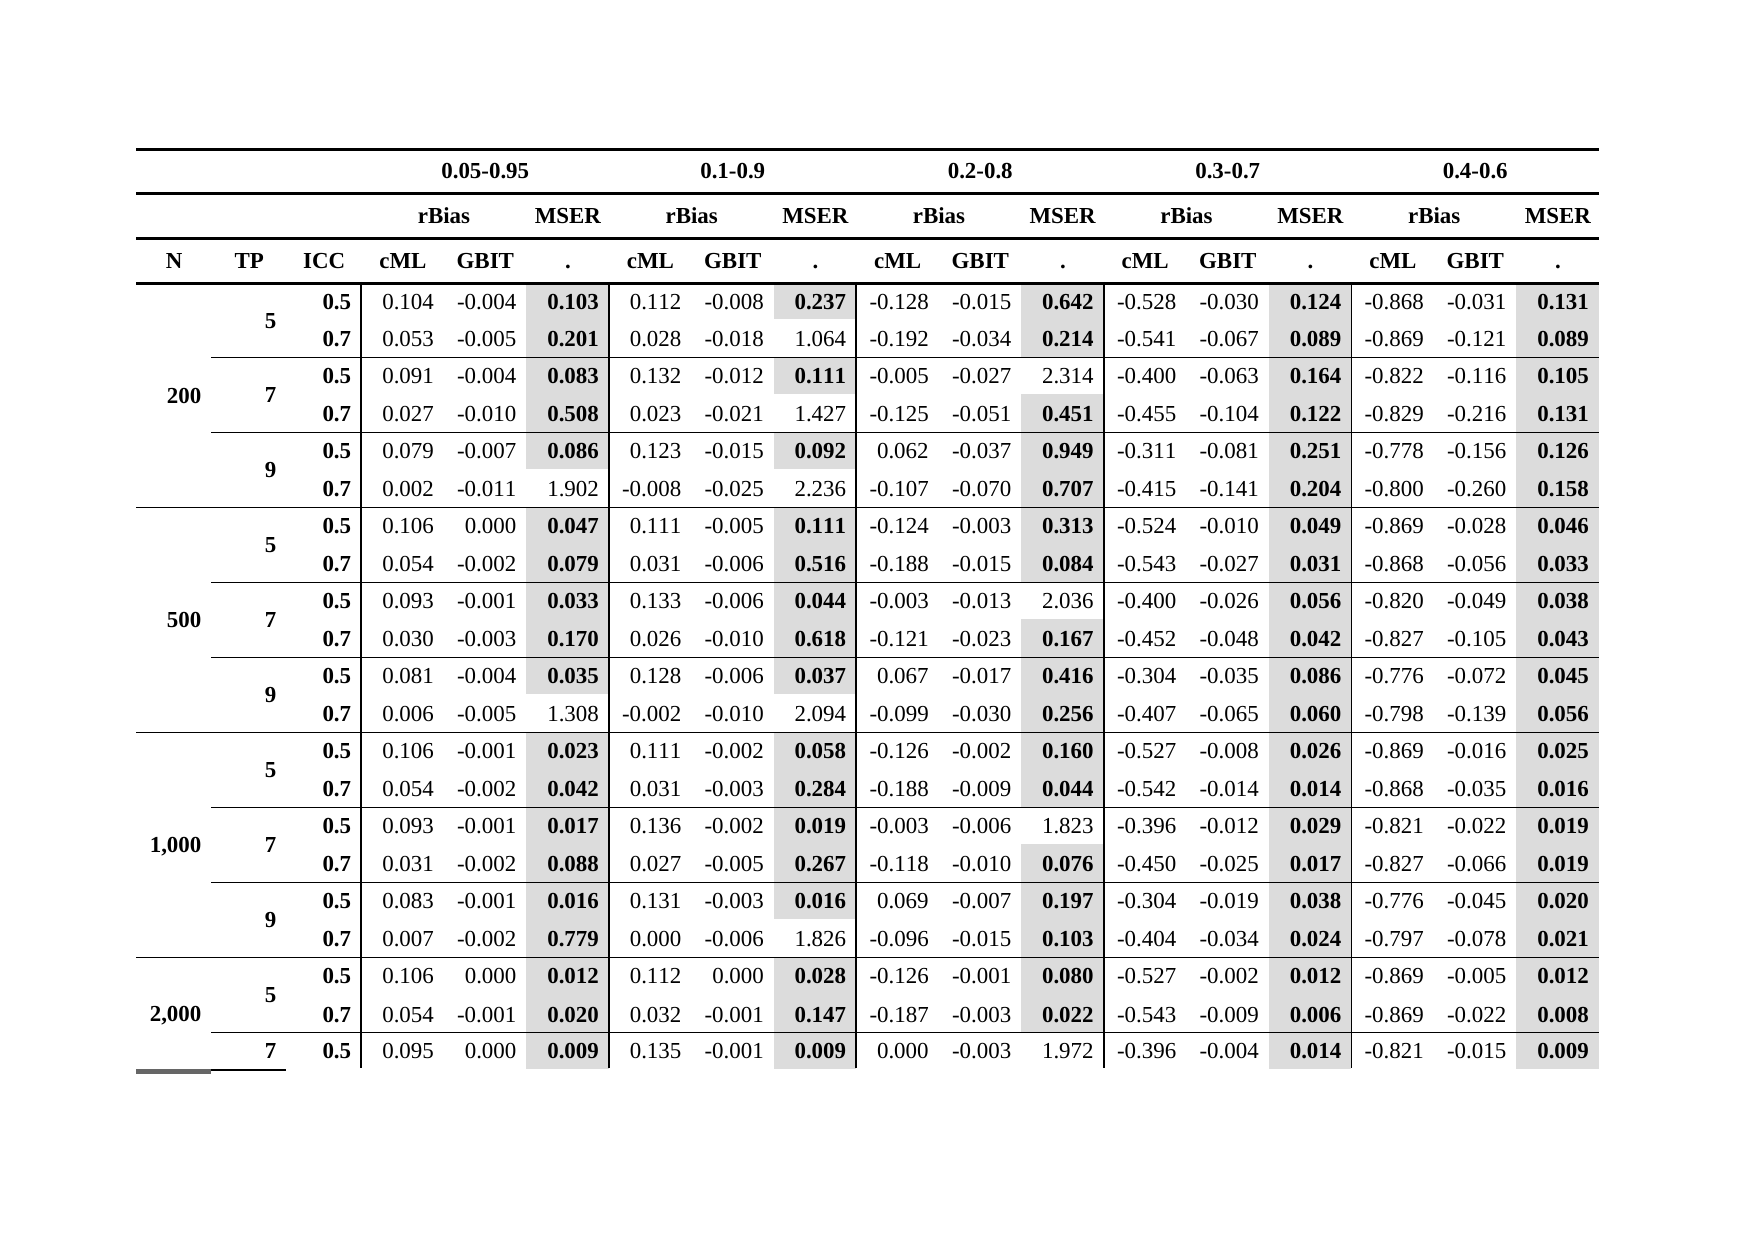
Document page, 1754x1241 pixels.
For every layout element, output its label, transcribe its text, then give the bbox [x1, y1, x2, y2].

table_cell -0.002 [1186, 958, 1269, 994]
table_header 0.1-0.9 [609, 151, 856, 192]
table_cell 0.026 [610, 619, 691, 657]
table_cell 0.7 [286, 769, 360, 807]
table_cell -0.822 [1352, 358, 1434, 394]
table_cell -0.001 [444, 994, 526, 1032]
table_cell -0.002 [691, 808, 774, 844]
table_cell 1.826 [774, 919, 855, 957]
table_cell . [1269, 240, 1351, 282]
table_cell -0.018 [691, 319, 774, 357]
table_cell -0.048 [1186, 619, 1269, 657]
table_cell 0.009 [774, 1033, 856, 1069]
table_cell -0.051 [939, 394, 1021, 432]
table_cell -0.027 [939, 358, 1021, 394]
table_header 0.4-0.6 [1351, 151, 1599, 192]
table_cell -0.004 [444, 285, 526, 319]
table_cell -0.869 [1352, 319, 1434, 357]
table_cell 0.7 [286, 694, 360, 732]
table_cell N [136, 240, 211, 282]
table_cell 0.054 [362, 994, 444, 1032]
table_cell 2.314 [1021, 358, 1103, 394]
table_cell -0.035 [1186, 658, 1269, 694]
table_cell 0.028 [610, 319, 691, 357]
table_cell 7 [211, 1033, 286, 1069]
table_cell 0.033 [526, 583, 608, 619]
table_cell -0.002 [444, 919, 526, 957]
table_cell 0.042 [526, 769, 608, 807]
table_cell GBIT [691, 240, 774, 282]
table_cell -0.011 [444, 469, 526, 507]
table_cell 0.5 [286, 733, 360, 769]
table_cell -0.187 [857, 994, 939, 1032]
table_cell 0.012 [526, 958, 608, 994]
table_cell 1.972 [1021, 1033, 1104, 1069]
table_cell 0.006 [1269, 994, 1351, 1032]
table_cell 0.5 [286, 358, 360, 394]
table_cell 0.053 [362, 319, 444, 357]
table_cell -0.001 [444, 883, 526, 919]
table_cell -0.034 [939, 319, 1021, 357]
table_cell -0.415 [1105, 469, 1186, 507]
table_header 0.05-0.95 [361, 151, 609, 192]
table_cell -0.869 [1352, 958, 1434, 994]
table_cell 0.014 [1269, 1033, 1351, 1069]
table_cell -0.001 [444, 808, 526, 844]
table_cell 0.131 [1516, 394, 1599, 432]
table_cell . [774, 240, 856, 282]
table_cell -0.396 [1104, 1033, 1186, 1069]
table_cell -0.014 [1186, 769, 1269, 807]
table_cell 0.049 [1269, 508, 1351, 544]
table_cell 0.020 [526, 994, 608, 1032]
table_cell MSER [1516, 195, 1599, 237]
table_cell 0.123 [610, 433, 691, 469]
table_cell -0.827 [1352, 844, 1434, 882]
table_cell 0.058 [774, 733, 855, 769]
table_cell -0.070 [939, 469, 1021, 507]
table_cell 0.086 [1269, 658, 1351, 694]
table_cell 0.016 [774, 883, 855, 919]
table_cell . [1516, 240, 1599, 282]
table_cell 0.089 [1269, 319, 1351, 357]
table_cell -0.030 [1186, 285, 1269, 319]
table_cell 0.008 [1516, 994, 1599, 1032]
table_cell 2,000 [136, 958, 211, 1069]
table_cell -0.006 [691, 583, 774, 619]
table_cell 0.012 [1516, 958, 1599, 994]
table_cell -0.001 [444, 583, 526, 619]
table_cell -0.797 [1352, 919, 1434, 957]
table_cell -0.002 [939, 733, 1021, 769]
table_cell 0.284 [774, 769, 855, 807]
table_cell -0.126 [857, 733, 939, 769]
table_cell 0.054 [362, 544, 444, 582]
table_cell 9 [211, 883, 286, 957]
table_cell -0.015 [691, 433, 774, 469]
table_cell rBias [856, 195, 1021, 237]
table_cell 9 [211, 433, 286, 507]
table_cell 0.093 [362, 583, 444, 619]
table_cell 0.076 [1021, 844, 1103, 882]
table_cell -0.063 [1186, 358, 1269, 394]
table_cell 0.083 [526, 358, 608, 394]
table_cell -0.868 [1352, 769, 1434, 807]
table_cell 0.080 [1021, 958, 1103, 994]
table_cell -0.002 [444, 769, 526, 807]
table_cell -0.026 [1186, 583, 1269, 619]
table_cell 0.147 [774, 994, 855, 1032]
table_cell -0.829 [1352, 394, 1434, 432]
table_cell 9 [211, 658, 286, 732]
table_cell -0.027 [1186, 544, 1269, 582]
table_header [136, 151, 361, 192]
table_cell -0.121 [1434, 319, 1516, 357]
table_cell -0.035 [1434, 769, 1516, 807]
table_cell -0.008 [1186, 733, 1269, 769]
table_cell 0.084 [1021, 544, 1103, 582]
table_cell -0.015 [1434, 1033, 1516, 1069]
table_cell 0.054 [362, 769, 444, 807]
table_header 0.3-0.7 [1104, 151, 1351, 192]
table_cell 0.030 [362, 619, 444, 657]
table_cell -0.868 [1352, 285, 1434, 319]
table_cell 0.029 [1269, 808, 1351, 844]
table_cell -0.002 [444, 544, 526, 582]
table_cell 0.007 [362, 919, 444, 957]
table_cell 0.000 [444, 958, 526, 994]
table_cell 0.618 [774, 619, 855, 657]
table_cell -0.188 [857, 769, 939, 807]
table_cell 0.020 [1516, 883, 1599, 919]
table_cell 0.164 [1269, 358, 1351, 394]
table_cell 5 [211, 958, 286, 1032]
table_cell 0.160 [1021, 733, 1103, 769]
table_cell -0.003 [691, 769, 774, 807]
table_cell -0.030 [939, 694, 1021, 732]
table_cell 0.000 [856, 1033, 939, 1069]
table_cell 0.032 [610, 994, 691, 1032]
table_cell 0.031 [610, 544, 691, 582]
table_cell 0.7 [286, 544, 360, 582]
table_cell 0.131 [610, 883, 691, 919]
table_cell 1.427 [774, 394, 855, 432]
table_cell 0.016 [526, 883, 608, 919]
table_cell -0.827 [1352, 619, 1434, 657]
table_cell -0.002 [691, 733, 774, 769]
table_cell 0.024 [1269, 919, 1351, 957]
table_cell -0.006 [691, 658, 774, 694]
table_cell -0.010 [444, 394, 526, 432]
table_cell 0.112 [610, 285, 691, 319]
table_cell -0.023 [939, 619, 1021, 657]
table_cell 0.135 [609, 1033, 691, 1069]
table_cell cML [1104, 240, 1186, 282]
table_cell 0.000 [691, 958, 774, 994]
table_cell 1.064 [774, 319, 855, 357]
table_cell 1,000 [136, 733, 211, 957]
table_cell . [526, 240, 609, 282]
table_cell 0.167 [1021, 619, 1103, 657]
table_cell -0.045 [1434, 883, 1516, 919]
table_cell 0.038 [1516, 583, 1599, 619]
table_cell -0.524 [1105, 508, 1186, 544]
table_cell -0.003 [939, 994, 1021, 1032]
table_cell cML [361, 240, 444, 282]
table_cell 0.047 [526, 508, 608, 544]
table_cell -0.010 [939, 844, 1021, 882]
table_cell 0.7 [286, 619, 360, 657]
table_cell -0.010 [691, 619, 774, 657]
table_cell 0.044 [774, 583, 855, 619]
table_cell -0.527 [1105, 733, 1186, 769]
table_cell -0.004 [1186, 1033, 1269, 1069]
table_cell 2.036 [1021, 583, 1103, 619]
table_cell cML [609, 240, 691, 282]
table_cell 0.043 [1516, 619, 1599, 657]
table_cell 0.5 [286, 583, 360, 619]
table_cell -0.125 [857, 394, 939, 432]
table_cell -0.304 [1105, 883, 1186, 919]
table_cell -0.003 [939, 508, 1021, 544]
table_cell -0.543 [1105, 544, 1186, 582]
table_cell 0.028 [774, 958, 855, 994]
table_cell 0.044 [1021, 769, 1103, 807]
table_cell -0.006 [939, 808, 1021, 844]
table_cell 2.236 [774, 469, 855, 507]
table_cell 2.094 [774, 694, 855, 732]
table_cell . [1021, 240, 1104, 282]
table_cell 0.017 [1269, 844, 1351, 882]
table_cell -0.004 [444, 658, 526, 694]
table_cell 0.033 [1516, 544, 1599, 582]
table_cell 0.025 [1516, 733, 1599, 769]
table_cell -0.005 [444, 319, 526, 357]
table_cell 5 [211, 733, 286, 807]
table_cell 0.106 [362, 733, 444, 769]
table_cell -0.004 [444, 358, 526, 394]
table_cell 0.016 [1516, 769, 1599, 807]
table_cell -0.031 [1434, 285, 1516, 319]
table_cell 0.045 [1516, 658, 1599, 694]
table_cell MSER [774, 195, 856, 237]
table_cell -0.139 [1434, 694, 1516, 732]
table_cell 0.017 [526, 808, 608, 844]
table_cell 0.031 [610, 769, 691, 807]
table_cell cML [856, 240, 939, 282]
table_cell -0.121 [857, 619, 939, 657]
table_cell 0.014 [1269, 769, 1351, 807]
table_cell 0.095 [361, 1033, 444, 1069]
table_cell rBias [609, 195, 774, 237]
table_cell MSER [1269, 195, 1351, 237]
table_cell 0.111 [610, 733, 691, 769]
table_cell -0.156 [1434, 433, 1516, 469]
table_cell 0.237 [774, 285, 855, 319]
table_cell 0.093 [362, 808, 444, 844]
table_cell 0.069 [857, 883, 939, 919]
table_cell -0.003 [857, 583, 939, 619]
table_cell -0.001 [691, 1033, 774, 1069]
table_cell 0.5 [286, 883, 360, 919]
table_cell 0.111 [610, 508, 691, 544]
table_cell -0.006 [691, 544, 774, 582]
table_cell 0.021 [1516, 919, 1599, 957]
table_cell -0.778 [1352, 433, 1434, 469]
table_cell -0.003 [939, 1033, 1021, 1069]
table_cell 1.823 [1021, 808, 1103, 844]
table_cell TP [211, 240, 286, 282]
table_cell 5 [211, 508, 286, 582]
table_cell 0.111 [774, 358, 855, 394]
table_cell GBIT [444, 240, 526, 282]
table_cell -0.099 [857, 694, 939, 732]
table_cell -0.008 [691, 285, 774, 319]
table_cell -0.002 [610, 694, 691, 732]
table_cell 0.026 [1269, 733, 1351, 769]
table_cell 0.027 [362, 394, 444, 432]
table_cell -0.022 [1434, 994, 1516, 1032]
table_cell -0.820 [1352, 583, 1434, 619]
table_cell -0.072 [1434, 658, 1516, 694]
table_cell -0.025 [691, 469, 774, 507]
table_cell -0.015 [939, 285, 1021, 319]
table_cell -0.216 [1434, 394, 1516, 432]
table_cell 0.7 [286, 469, 360, 507]
table_cell 0.707 [1021, 469, 1103, 507]
table_cell -0.776 [1352, 883, 1434, 919]
table_cell -0.028 [1434, 508, 1516, 544]
table_cell -0.118 [857, 844, 939, 882]
table_cell -0.005 [857, 358, 939, 394]
table_cell rBias [1351, 195, 1516, 237]
table_cell 0.079 [362, 433, 444, 469]
table_cell 0.000 [444, 1033, 526, 1069]
table_cell -0.116 [1434, 358, 1516, 394]
table_cell 0.000 [610, 919, 691, 957]
table_cell 0.019 [1516, 844, 1599, 882]
table_cell -0.005 [444, 694, 526, 732]
table_cell -0.022 [1434, 808, 1516, 844]
table_cell rBias [361, 195, 526, 237]
table_cell 0.516 [774, 544, 855, 582]
table_cell -0.009 [1186, 994, 1269, 1032]
table_cell -0.528 [1105, 285, 1186, 319]
table_cell [136, 195, 361, 237]
table_cell 0.7 [286, 919, 360, 957]
table_cell 0.7 [286, 994, 360, 1032]
table_cell -0.001 [939, 958, 1021, 994]
table_cell -0.008 [610, 469, 691, 507]
table_cell 7 [211, 583, 286, 657]
table_cell 0.5 [286, 433, 360, 469]
table_cell 0.251 [1269, 433, 1351, 469]
table_cell -0.025 [1186, 844, 1269, 882]
table_cell -0.450 [1105, 844, 1186, 882]
table_cell 0.949 [1021, 433, 1103, 469]
table_cell 0.046 [1516, 508, 1599, 544]
table_cell -0.107 [857, 469, 939, 507]
table_cell -0.260 [1434, 469, 1516, 507]
table_cell 0.201 [526, 319, 608, 357]
table_cell 7 [211, 358, 286, 432]
table_cell 0.006 [362, 694, 444, 732]
table_cell -0.311 [1105, 433, 1186, 469]
table_cell -0.104 [1186, 394, 1269, 432]
table_cell 0.091 [362, 358, 444, 394]
table_cell 0.204 [1269, 469, 1351, 507]
table_cell -0.400 [1105, 358, 1186, 394]
table_cell 0.056 [1269, 583, 1351, 619]
table_cell 0.111 [774, 508, 855, 544]
table_cell 1.308 [526, 694, 608, 732]
table_cell cML [1351, 240, 1434, 282]
table_header 0.2-0.8 [856, 151, 1104, 192]
table_cell 0.5 [286, 958, 360, 994]
table_cell 0.267 [774, 844, 855, 882]
table_cell -0.141 [1186, 469, 1269, 507]
table_cell 0.002 [362, 469, 444, 507]
table_cell 0.416 [1021, 658, 1103, 694]
table_cell GBIT [1434, 240, 1516, 282]
table_cell -0.400 [1105, 583, 1186, 619]
table_cell 0.197 [1021, 883, 1103, 919]
table_cell 0.023 [610, 394, 691, 432]
table_cell 0.313 [1021, 508, 1103, 544]
table_cell GBIT [1186, 240, 1269, 282]
table_cell -0.078 [1434, 919, 1516, 957]
table_cell 0.105 [1516, 358, 1599, 394]
table_cell 0.106 [362, 508, 444, 544]
table_cell 0.126 [1516, 433, 1599, 469]
table_cell 0.042 [1269, 619, 1351, 657]
table_cell -0.019 [1186, 883, 1269, 919]
table_cell 0.103 [526, 285, 608, 319]
table_cell -0.868 [1352, 544, 1434, 582]
table_cell 0.7 [286, 394, 360, 432]
table_cell -0.009 [939, 769, 1021, 807]
table_cell 0.214 [1021, 319, 1103, 357]
table_cell 0.131 [1516, 285, 1599, 319]
table_cell -0.010 [691, 694, 774, 732]
table_cell rBias [1104, 195, 1269, 237]
table_cell -0.527 [1105, 958, 1186, 994]
table_cell 0.132 [610, 358, 691, 394]
table_cell 0.112 [610, 958, 691, 994]
table_cell -0.067 [1186, 319, 1269, 357]
table_cell 0.088 [526, 844, 608, 882]
table_cell 0.083 [362, 883, 444, 919]
table_cell 0.5 [286, 285, 360, 319]
table_cell -0.821 [1352, 808, 1434, 844]
table_cell 0.5 [286, 658, 360, 694]
table_cell 0.027 [610, 844, 691, 882]
table_cell -0.015 [939, 919, 1021, 957]
table_cell 0.158 [1516, 469, 1599, 507]
table_cell -0.017 [939, 658, 1021, 694]
table_cell -0.037 [939, 433, 1021, 469]
table_cell -0.003 [691, 883, 774, 919]
table_cell -0.015 [939, 544, 1021, 582]
table_cell 0.060 [1269, 694, 1351, 732]
table_cell 7 [211, 808, 286, 882]
table_cell 0.128 [610, 658, 691, 694]
table_cell -0.081 [1186, 433, 1269, 469]
table_cell -0.105 [1434, 619, 1516, 657]
table_cell -0.001 [444, 733, 526, 769]
table_cell -0.126 [857, 958, 939, 994]
table_cell 0.067 [857, 658, 939, 694]
table_cell -0.010 [1186, 508, 1269, 544]
table_cell -0.798 [1352, 694, 1434, 732]
table_cell MSER [1021, 195, 1104, 237]
table_cell 0.089 [1516, 319, 1599, 357]
table_cell 0.038 [1269, 883, 1351, 919]
table_cell -0.056 [1434, 544, 1516, 582]
table_cell -0.016 [1434, 733, 1516, 769]
table_cell -0.002 [444, 844, 526, 882]
table_cell 0.081 [362, 658, 444, 694]
table_cell 0.451 [1021, 394, 1103, 432]
table_cell -0.304 [1105, 658, 1186, 694]
table_cell -0.396 [1105, 808, 1186, 844]
table_cell 0.122 [1269, 394, 1351, 432]
table_cell -0.065 [1186, 694, 1269, 732]
table_cell 0.009 [1516, 1033, 1599, 1069]
table_cell 0.022 [1021, 994, 1103, 1032]
table_cell 0.062 [857, 433, 939, 469]
table_cell -0.869 [1352, 994, 1434, 1032]
table_cell 0.031 [1269, 544, 1351, 582]
table_cell -0.407 [1105, 694, 1186, 732]
table_cell -0.007 [444, 433, 526, 469]
table_cell 0.136 [610, 808, 691, 844]
table_cell -0.543 [1105, 994, 1186, 1032]
table_cell 0.133 [610, 583, 691, 619]
table_cell -0.005 [691, 844, 774, 882]
table_cell 0.779 [526, 919, 608, 957]
table_cell MSER [526, 195, 609, 237]
table_cell 500 [136, 508, 211, 732]
table_cell -0.007 [939, 883, 1021, 919]
table_cell -0.542 [1105, 769, 1186, 807]
table_cell -0.034 [1186, 919, 1269, 957]
table_cell 0.7 [286, 844, 360, 882]
table_cell 0.7 [286, 319, 360, 357]
table_cell 0.104 [362, 285, 444, 319]
table_cell -0.005 [691, 508, 774, 544]
table_cell -0.012 [691, 358, 774, 394]
table_cell -0.869 [1352, 508, 1434, 544]
table_cell -0.800 [1352, 469, 1434, 507]
table_cell 5 [211, 285, 286, 357]
table_cell 0.086 [526, 433, 608, 469]
table_cell -0.124 [857, 508, 939, 544]
table_cell 0.124 [1269, 285, 1351, 319]
table_cell 1.902 [526, 469, 608, 507]
table_cell 0.037 [774, 658, 855, 694]
table_cell 0.5 [286, 508, 360, 544]
table_cell -0.013 [939, 583, 1021, 619]
table_cell 0.019 [774, 808, 855, 844]
table_cell -0.066 [1434, 844, 1516, 882]
table_cell 0.5 [286, 808, 360, 844]
table_cell -0.021 [691, 394, 774, 432]
table_cell 200 [136, 285, 211, 507]
table_cell 0.103 [1021, 919, 1103, 957]
table_cell -0.003 [444, 619, 526, 657]
table_cell 0.5 [286, 1033, 361, 1069]
table_cell 0.000 [444, 508, 526, 544]
table_cell 0.256 [1021, 694, 1103, 732]
table_cell -0.776 [1352, 658, 1434, 694]
table_cell -0.005 [1434, 958, 1516, 994]
table_cell 0.009 [526, 1033, 609, 1069]
table_cell 0.019 [1516, 808, 1599, 844]
table_cell 0.092 [774, 433, 855, 469]
table_cell 0.035 [526, 658, 608, 694]
table_cell 0.023 [526, 733, 608, 769]
table_cell -0.128 [857, 285, 939, 319]
table_cell -0.192 [857, 319, 939, 357]
table_cell 0.170 [526, 619, 608, 657]
table_cell 0.079 [526, 544, 608, 582]
table_cell 0.031 [362, 844, 444, 882]
table_cell 0.012 [1269, 958, 1351, 994]
table_cell -0.452 [1105, 619, 1186, 657]
table_cell 0.056 [1516, 694, 1599, 732]
table_cell -0.001 [691, 994, 774, 1032]
table_cell -0.049 [1434, 583, 1516, 619]
table_cell -0.821 [1351, 1033, 1434, 1069]
table_cell -0.012 [1186, 808, 1269, 844]
table_cell -0.455 [1105, 394, 1186, 432]
table_cell 0.106 [362, 958, 444, 994]
table_cell -0.404 [1105, 919, 1186, 957]
table_cell -0.096 [857, 919, 939, 957]
table_cell -0.006 [691, 919, 774, 957]
table_cell 0.508 [526, 394, 608, 432]
table_cell -0.003 [857, 808, 939, 844]
table_cell -0.869 [1352, 733, 1434, 769]
table_cell -0.541 [1105, 319, 1186, 357]
table_cell GBIT [939, 240, 1021, 282]
table_cell 0.642 [1021, 285, 1103, 319]
table_cell ICC [286, 240, 361, 282]
table_cell -0.188 [857, 544, 939, 582]
